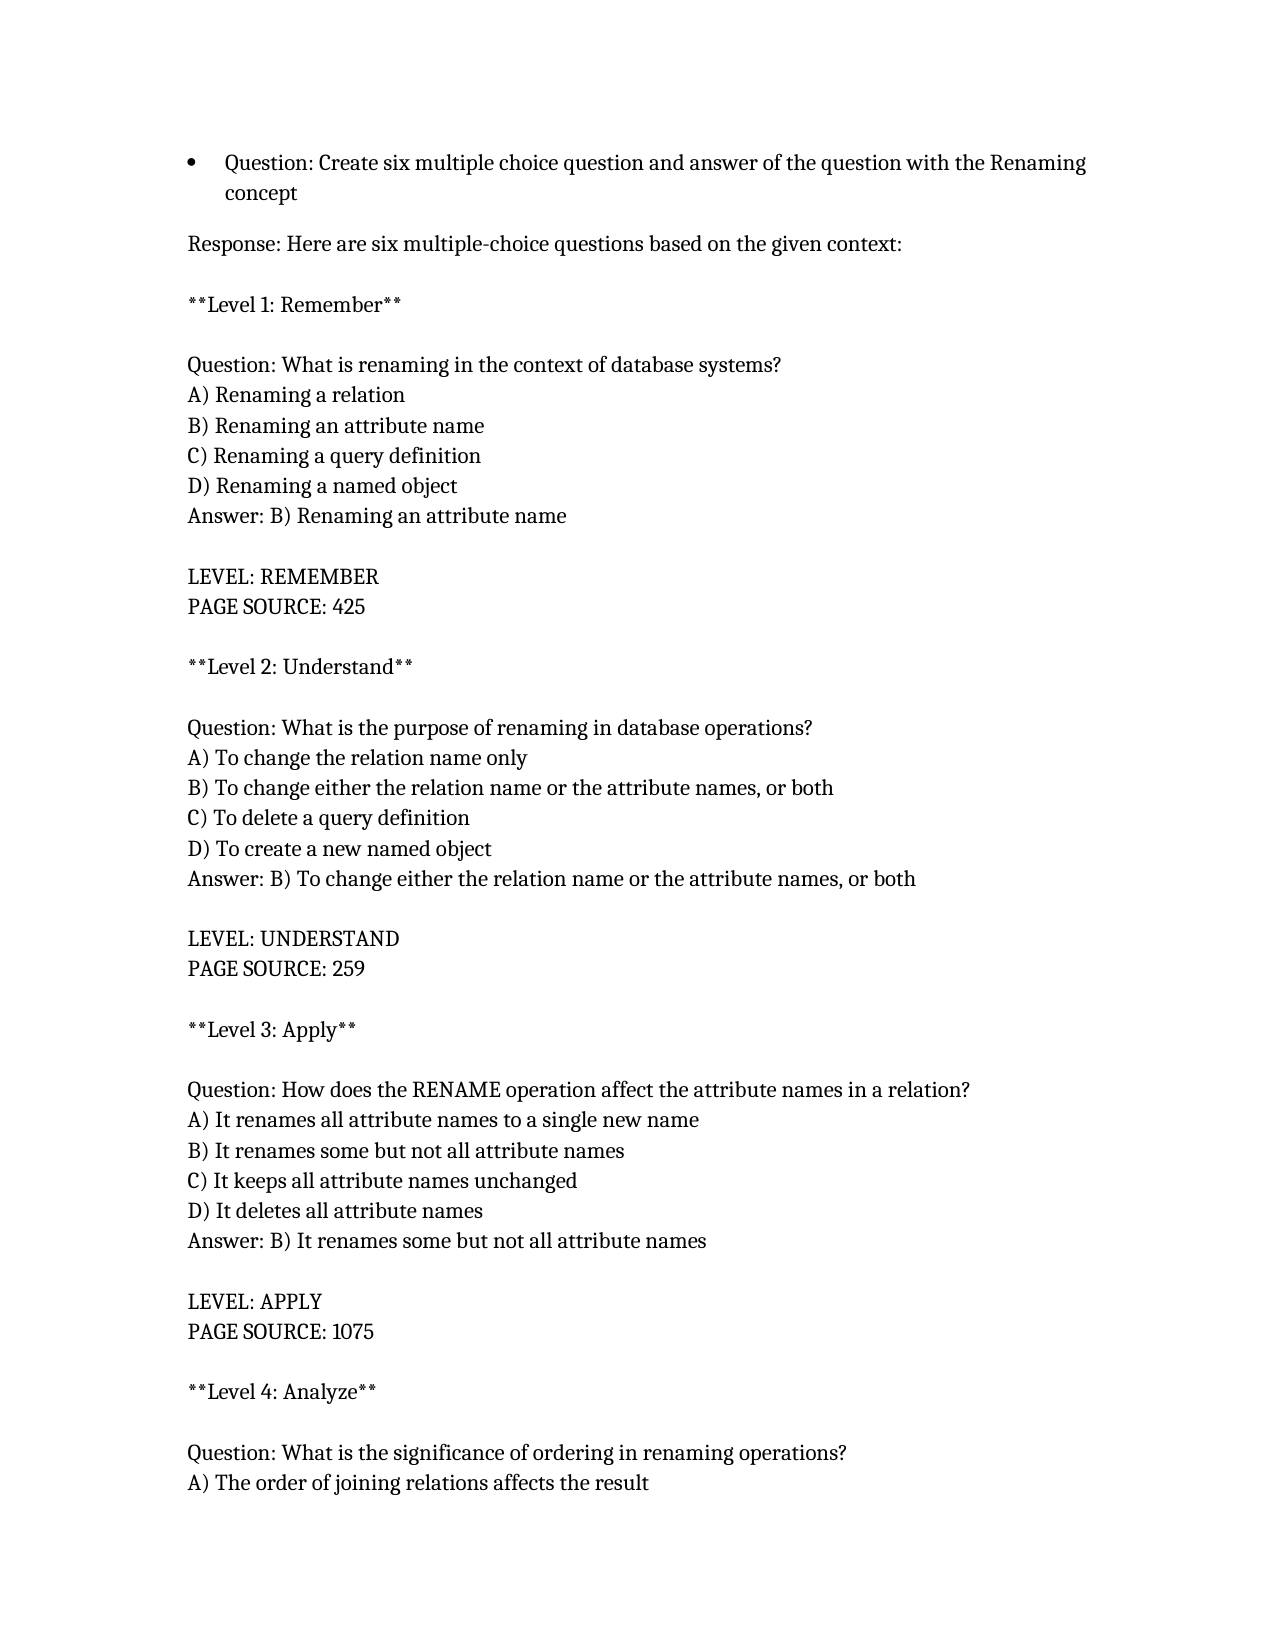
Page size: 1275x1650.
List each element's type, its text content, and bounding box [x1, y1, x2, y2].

list Question: Create six multiple choice question and answer of the question with the Renaming concept [187, 150, 1087, 207]
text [187, 231, 1087, 1496]
